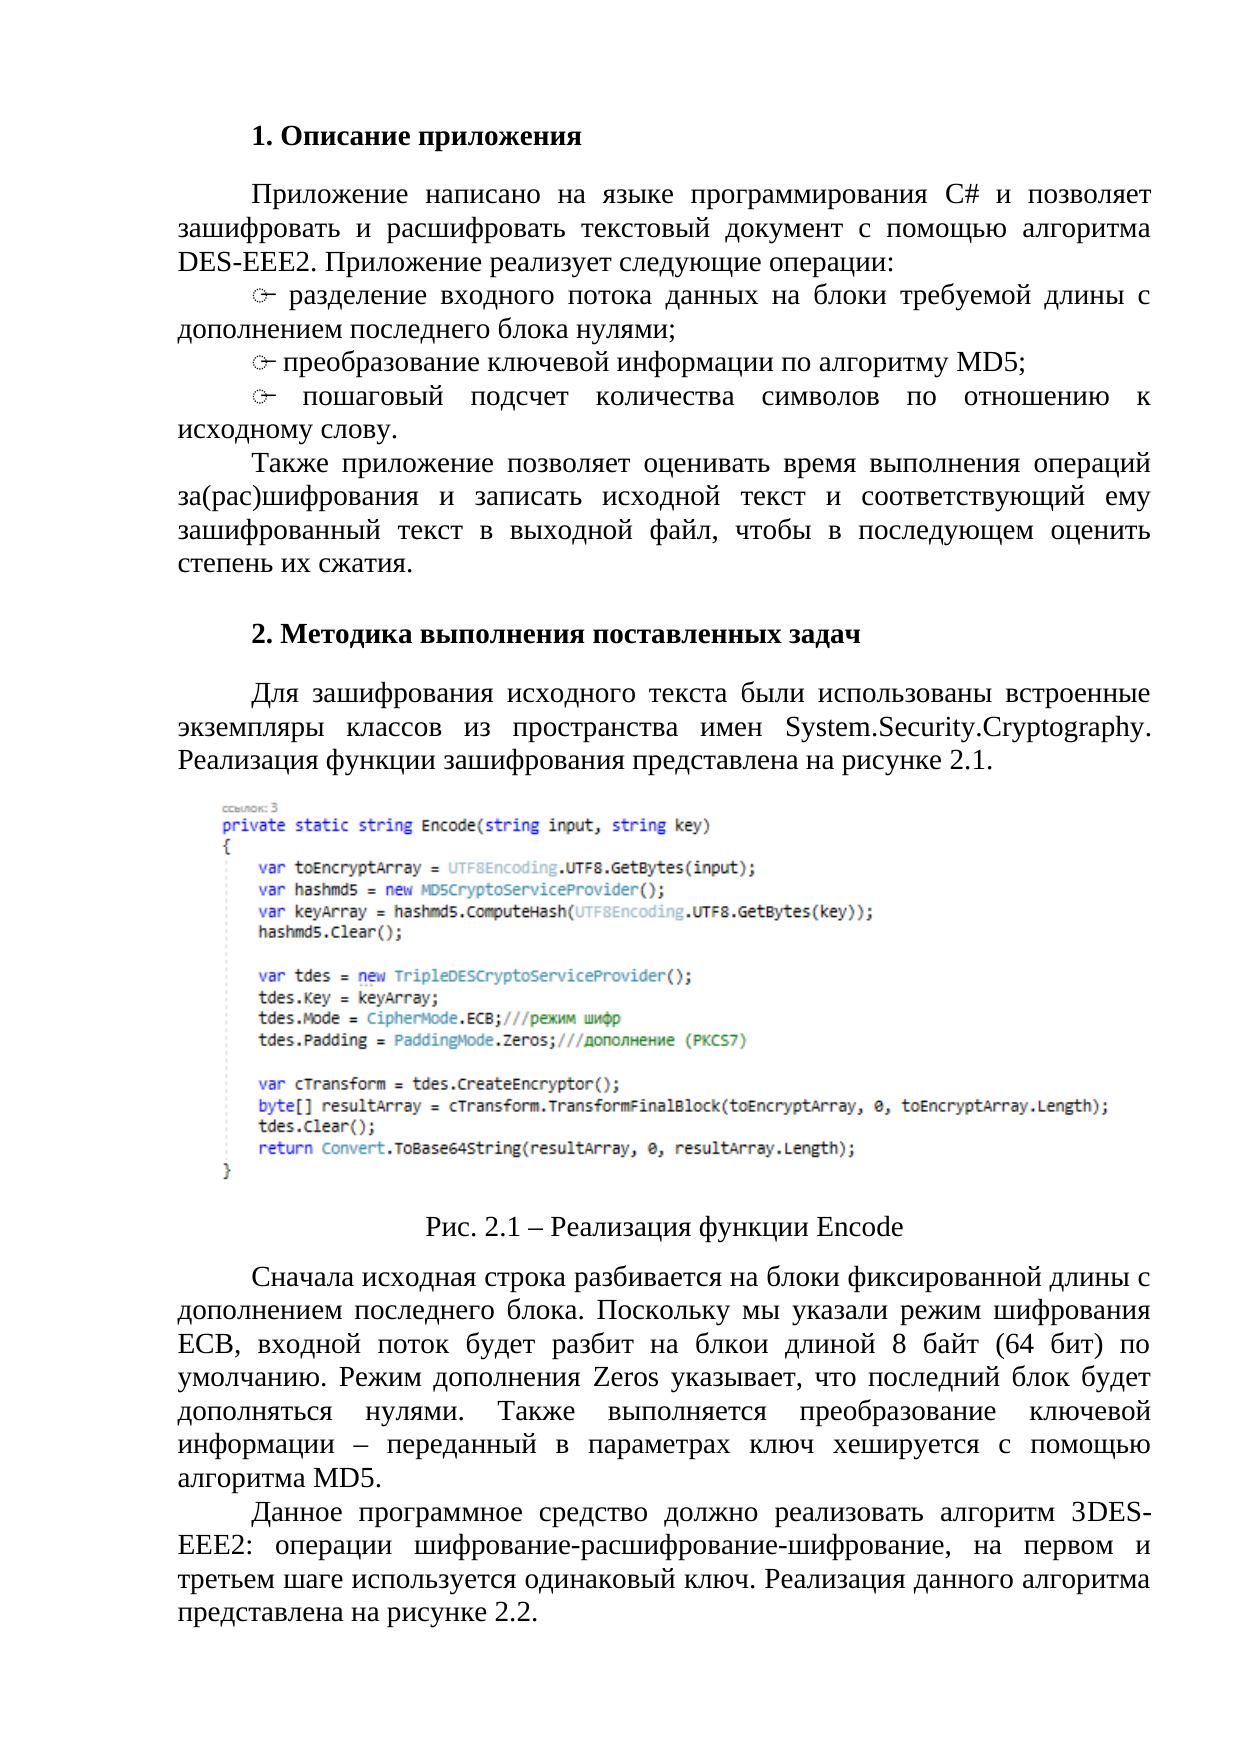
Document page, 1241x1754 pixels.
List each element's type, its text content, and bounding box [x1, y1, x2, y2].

text Также приложение позволяет оценивать время выполнения операций за(рас)шифрования и записать исходной текст и соответствующий ему зашифрованный текст в выходной файл, чтобы в последующем оценить степень их сжатия. [177, 445, 1152, 579]
picture [218, 800, 1111, 1184]
list Описание приложения [177, 118, 1152, 152]
list разделение входного потока данных на блоки требуемой длины с дополнением последнего блока нулями; [177, 277, 1152, 344]
text Приложение написано на языке программирования C# и позволяет зашифровать и расшифровать текстовый документ с помощью алгоритма DES-EEE2. Приложение реализует следующие операции: [177, 177, 1152, 277]
list пошаговый подсчет количества символов по отношению к исходному слову. [177, 378, 1152, 445]
list преобразование ключевой информации по алгоритму MD5; [177, 344, 1152, 378]
text Рис. 2.1 – Реализация функции Encode [177, 1209, 1152, 1242]
list Методика выполнения поставленных задач [177, 617, 1152, 650]
text Для зашифрования исходного текста были использованы встроенные экземпляры классов из пространства имен System.Security.Cryptography. Реализация функции зашифрования представлена на рисунке 2.1. [177, 675, 1152, 776]
text Сначала исходная строка разбивается на блоки фиксированной длины с дополнением последнего блока. Поскольку мы указали режим шифрования ECB, входной поток будет разбит на блкои длиной 8 байт (64 бит) по умолчанию. Режим дополнения Zeros указывает, что последний блок будет дополняться нулями. Также выполняется преобразование ключевой информации – переданный в параметрах ключ хешируется с помощью алгоритма MD5. [177, 1259, 1152, 1494]
text Данное программное средство должно реализовать алгоритм 3DES-EEE2: операции шифрование-расшифрование-шифрование, на первом и третьем шаге используется одинаковый ключ. Реализация данного алгоритма представлена на рисунке 2.2. [177, 1494, 1152, 1628]
